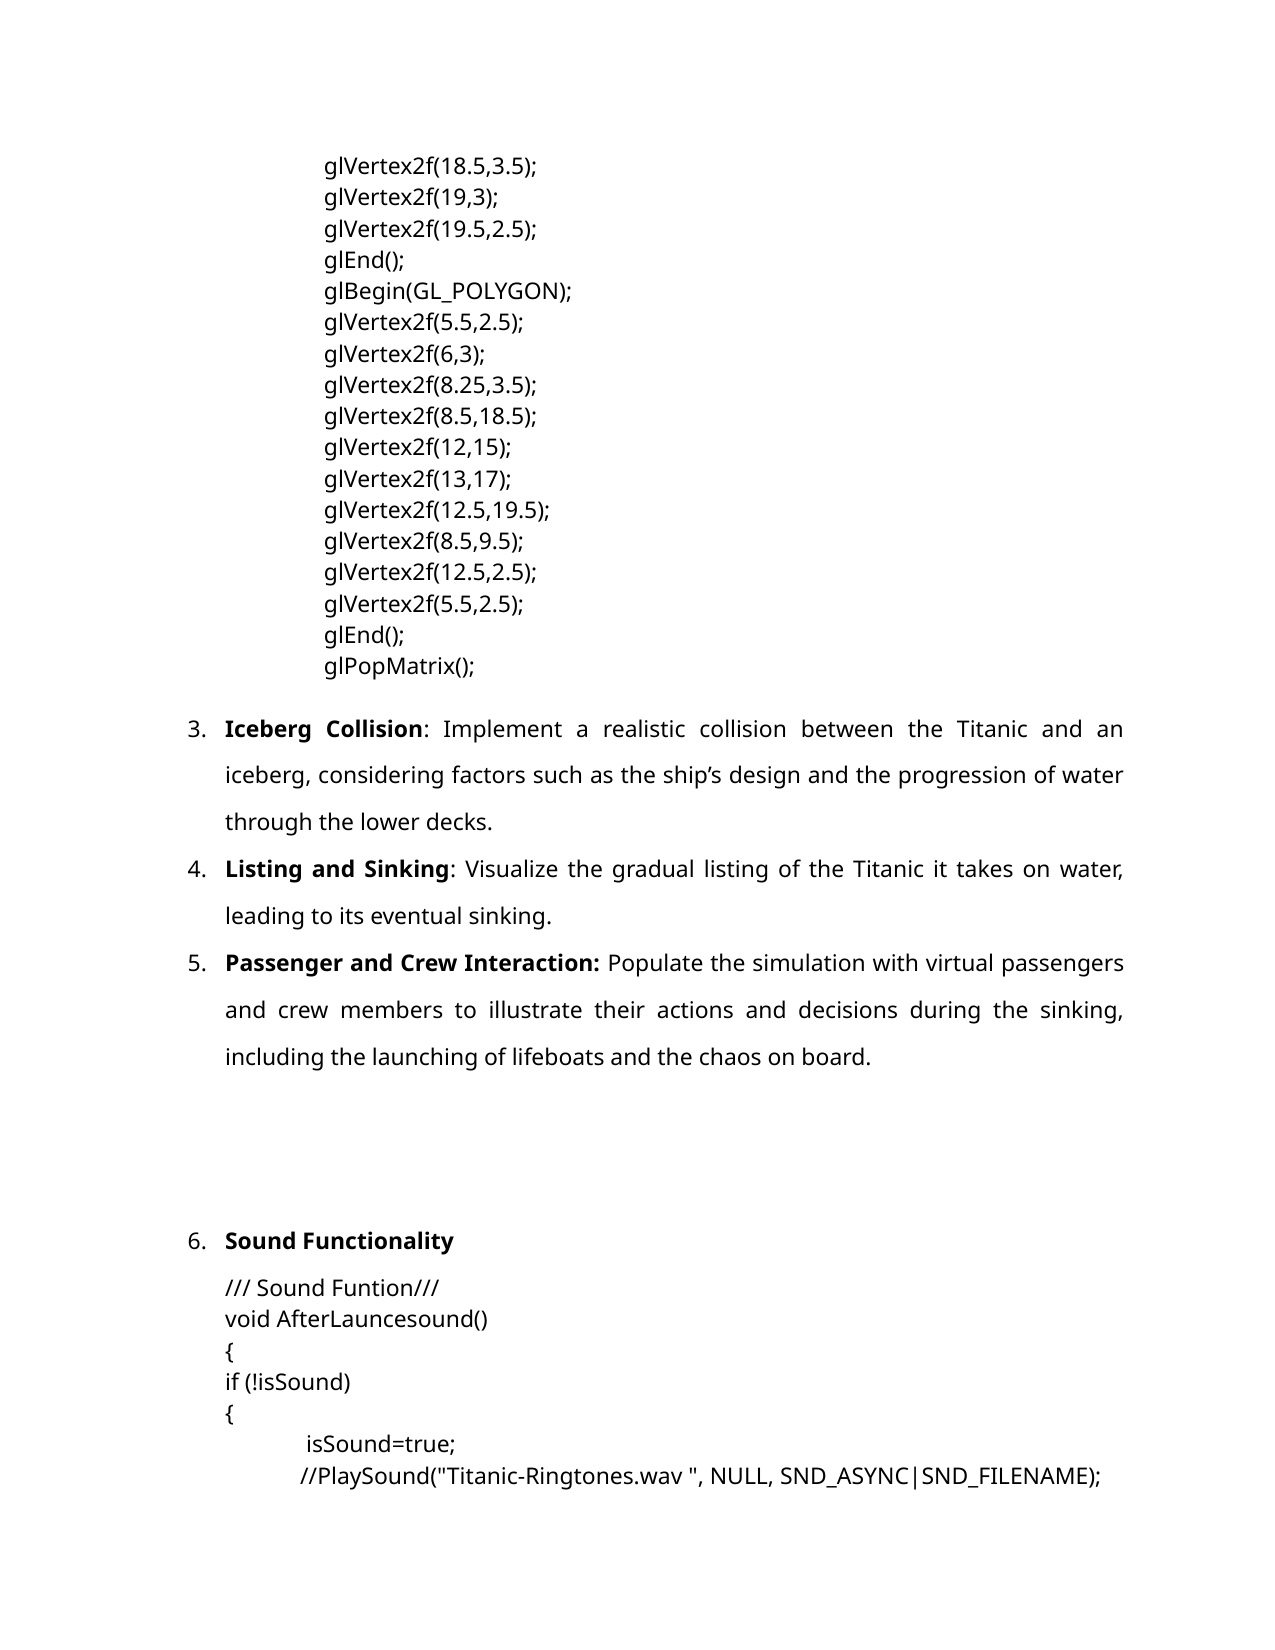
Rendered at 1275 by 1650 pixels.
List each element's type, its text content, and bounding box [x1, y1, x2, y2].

list glVertex2f(8.5,9.5); [300, 525, 1125, 556]
list { [225, 1397, 1125, 1428]
list glBegin(GL_POLYGON); [300, 275, 1125, 306]
list Iceberg Collision: Implement a realistic collision between the Titanic and an iceberg, considering factors such as the ship’s design and the progression of water through the lower decks. [187, 712, 1125, 837]
list glVertex2f(12.5,2.5); [300, 556, 1125, 587]
list glVertex2f(8.5,18.5); [300, 400, 1125, 431]
list /// Sound Funtion/// [225, 1272, 1125, 1303]
list glVertex2f(6,3); [300, 337, 1125, 369]
list if (!isSound) [225, 1366, 1125, 1397]
list glPopMatrix(); [300, 650, 1125, 681]
list Sound Functionality [187, 1225, 1125, 1256]
list { [225, 1334, 1125, 1366]
list glVertex2f(18.5,3.5); [300, 150, 1125, 181]
list glVertex2f(12.5,19.5); [300, 494, 1125, 525]
list Passenger and Crew Interaction: Populate the simulation with virtual passengers and crew members to illustrate their actions and decisions during the sinking, including the launching of lifeboats and the chaos on board. [187, 947, 1125, 1072]
list glVertex2f(19.5,2.5); [300, 212, 1125, 244]
list glVertex2f(5.5,2.5); [300, 306, 1125, 337]
list isSound=true; [225, 1428, 1125, 1459]
list Listing and Sinking: Visualize the gradual listing of the Titanic it takes on water, leading to its eventual sinking. [187, 853, 1125, 931]
list glEnd(); [300, 244, 1125, 275]
list glVertex2f(8.25,3.5); [300, 369, 1125, 400]
list glVertex2f(12,15); [300, 431, 1125, 462]
list glVertex2f(19,3); [300, 181, 1125, 212]
list //PlaySound("Titanic-Ringtones.wav ", NULL, SND_ASYNC|SND_FILENAME); [225, 1459, 1125, 1491]
list void AfterLauncesound() [225, 1303, 1125, 1334]
list glEnd(); [300, 619, 1125, 650]
list glVertex2f(13,17); [300, 462, 1125, 494]
list glVertex2f(5.5,2.5); [300, 587, 1125, 619]
